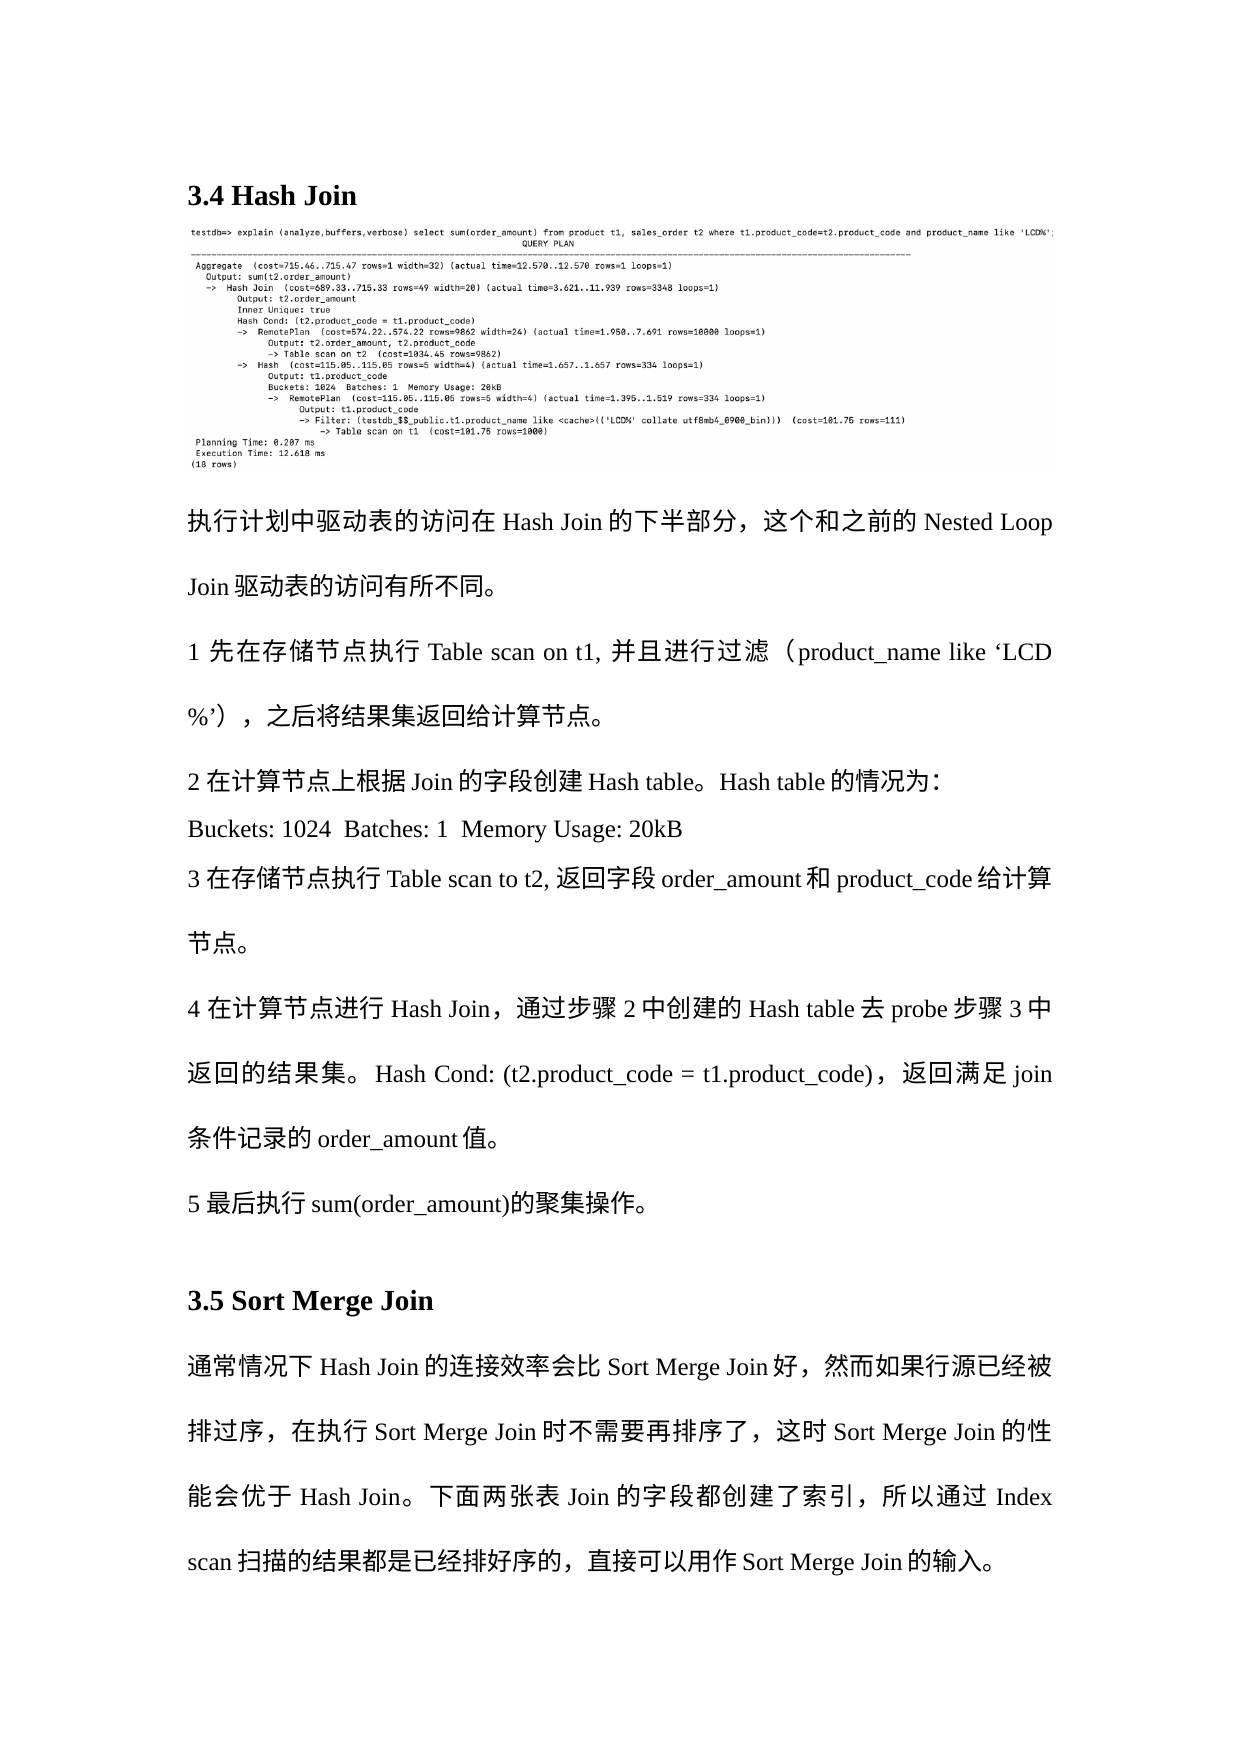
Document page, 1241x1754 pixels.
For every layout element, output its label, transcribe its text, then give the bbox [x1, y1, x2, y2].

text 3.5 Sort Merge Join [187, 1267, 1053, 1332]
text 5 最后执行sum(order_amount)的聚集操作。 [187, 1169, 1053, 1234]
text 执行计划中驱动表的访问在Hash Join的下半部分，这个和之前的Nested Loop Join驱动表的访问有所不同。 [187, 487, 1053, 617]
text Buckets: 1024 Batches: 1 Memory Usage: 20kB [187, 812, 1053, 844]
text 通常情况下Hash Join的连接效率会比Sort Merge Join好，然而如果行源已经被排过序，在执行Sort Merge Join时不需要再排序了，这时Sort Merge Join的性能会优于Hash Join。下面两张表Join的字段都创建了索引，所以通过Index scan扫描的结果都是已经排好序的，直接可以用作Sort Merge Join的输入。 [187, 1332, 1053, 1592]
text 3 在存储节点执行Table scan to t2, 返回字段order_amount和product_code给计算节点。 [187, 844, 1053, 974]
text 3.4 Hash Join [187, 162, 1053, 227]
picture [187, 227, 1053, 469]
text 4 在计算节点进行Hash Join，通过步骤2中创建的Hash table去probe步骤3中返回的结果集。Hash Cond: (t2.product_code = t1.product_code)，返回满足join条件记录的order_amount值。 [187, 974, 1053, 1169]
text 1 先在存储节点执行Table scan on t1, 并且进行过滤（product_name like ‘LCD%’），之后将结果集返回给计算节点。 [187, 617, 1053, 747]
text 2 在计算节点上根据Join的字段创建Hash table。Hash table的情况为： [187, 747, 1053, 812]
